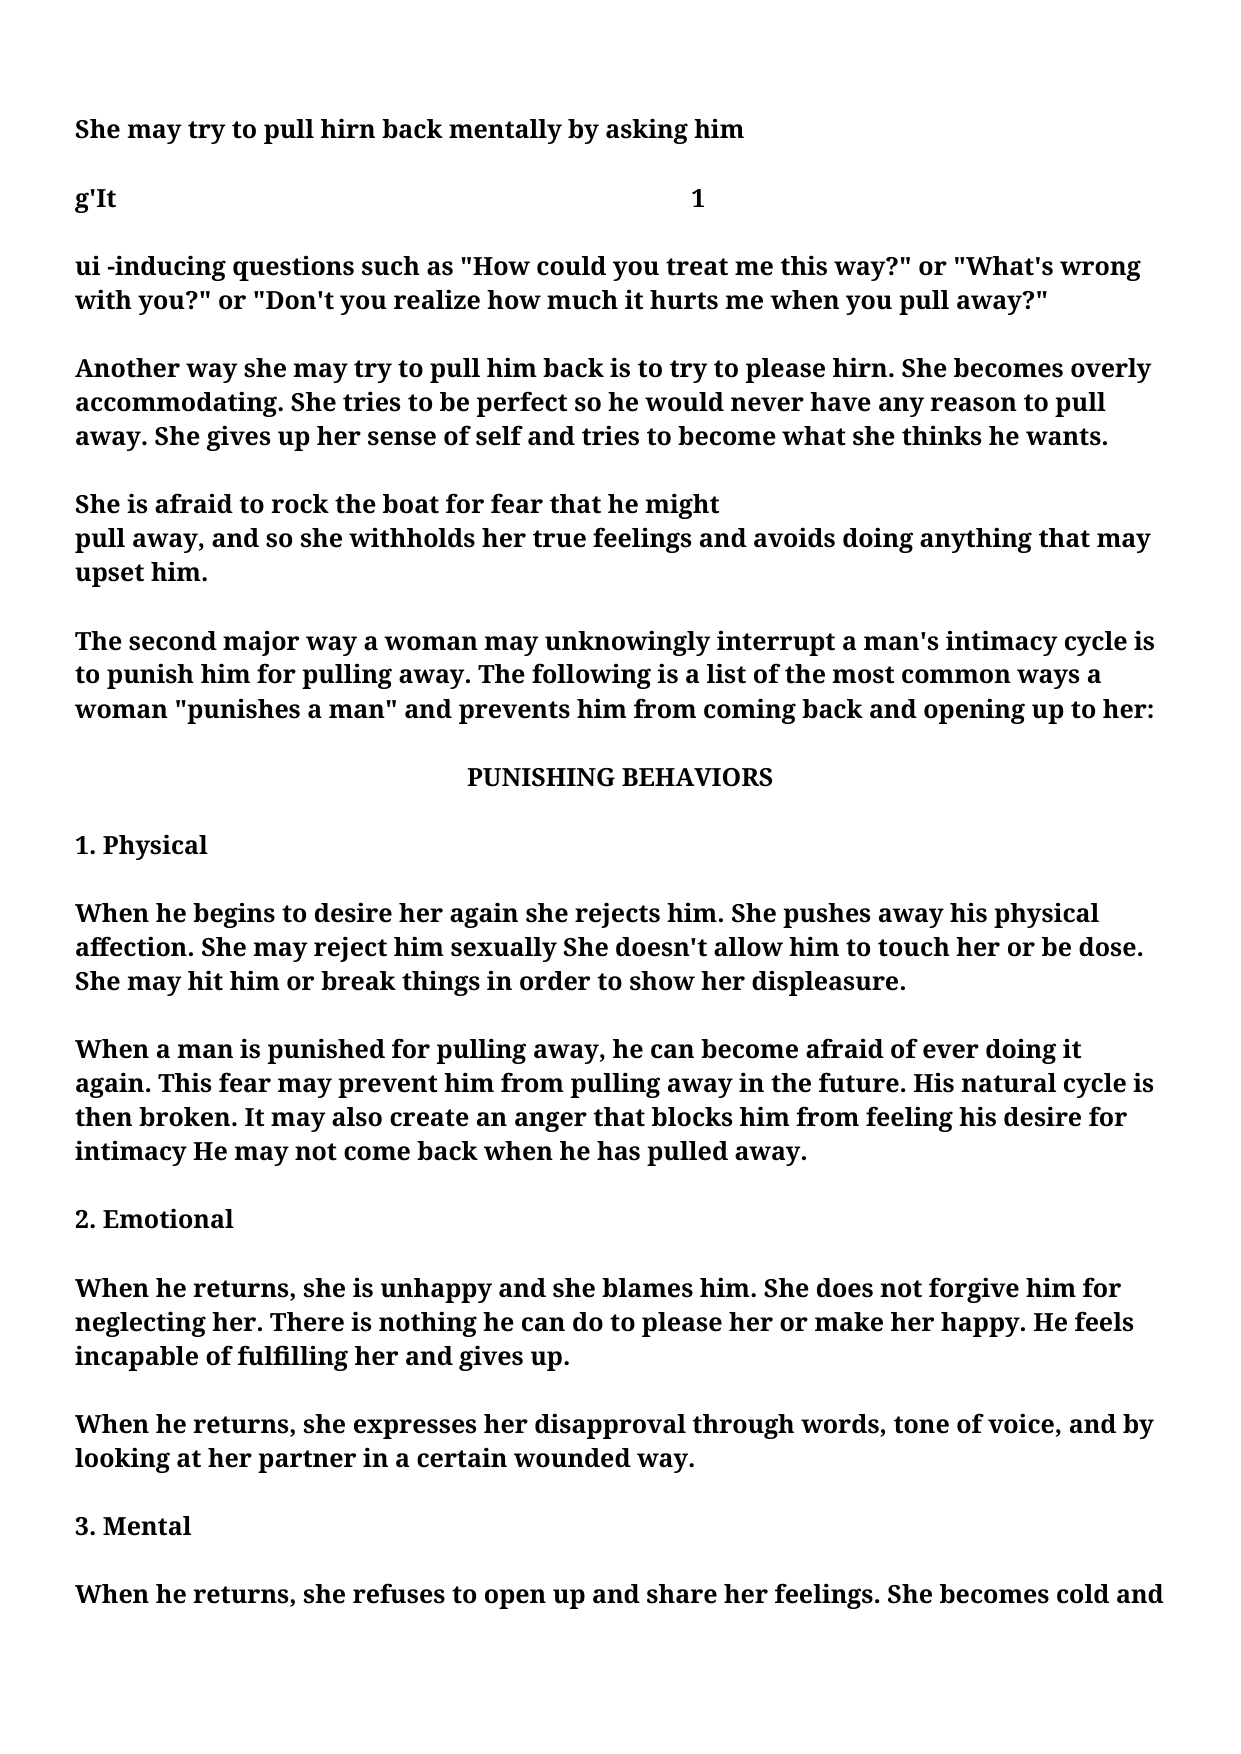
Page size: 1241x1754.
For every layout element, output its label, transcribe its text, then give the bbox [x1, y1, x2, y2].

text When he returns, she is unhappy and she blames him. She does not forgive him for neglecting her. There is nothing he can do to please her or make her happy. He feels incapable of fulfilling her and gives up. [75, 1270, 1165, 1372]
text When a man is punished for pulling away, he can become afraid of ever doing it again. This fear may prevent him from pulling away in the future. His natural cycle is then broken. It may also create an anger that blocks him from feeling his desire for intimacy He may not come back when he has pulled away. [75, 1032, 1165, 1168]
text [75, 1577, 1165, 1611]
text pull away, and so she withholds her true feelings and avoids doing anything that may upset him. [75, 521, 1165, 589]
text Another way she may try to pull him back is to try to please hirn. She becomes overly accommodating. She tries to be perfect so he would never have any reason to pull away. She gives up her sense of self and tries to become what she thinks he wants. [75, 351, 1165, 453]
text She is afraid to rock the boat for fear that he might [75, 487, 1165, 521]
text When he begins to desire her again she rejects him. She pushes away his physical affection. She may reject him sexually She doesn't allow him to touch her or be dose. She may hit him or break things in order to show her displeasure. [75, 896, 1165, 998]
text 1. Physical [75, 827, 1165, 862]
text She may try to pull hirn back mentally by asking him [75, 112, 1165, 146]
text 2. Emotional [75, 1202, 1165, 1236]
text ui -inducing questions such as "How could you treat me this way?" or "What's wrong with you?" or "Don't you realize how much it hurts me when you pull away?" [75, 248, 1165, 317]
text When he returns, she expresses her disapproval through words, tone of voice, and by looking at her partner in a certain wounded way. [75, 1407, 1165, 1475]
text g'It 1 [75, 180, 1165, 214]
text PUNISHING BEHAVIORS [75, 759, 1165, 793]
text 3. Mental [75, 1509, 1165, 1543]
text The second major way a woman may unknowingly interrupt a man's intimacy cycle is to punish him for pulling away. The following is a list of the most common ways a woman "punishes a man" and prevents him from coming back and opening up to her: [75, 623, 1165, 725]
